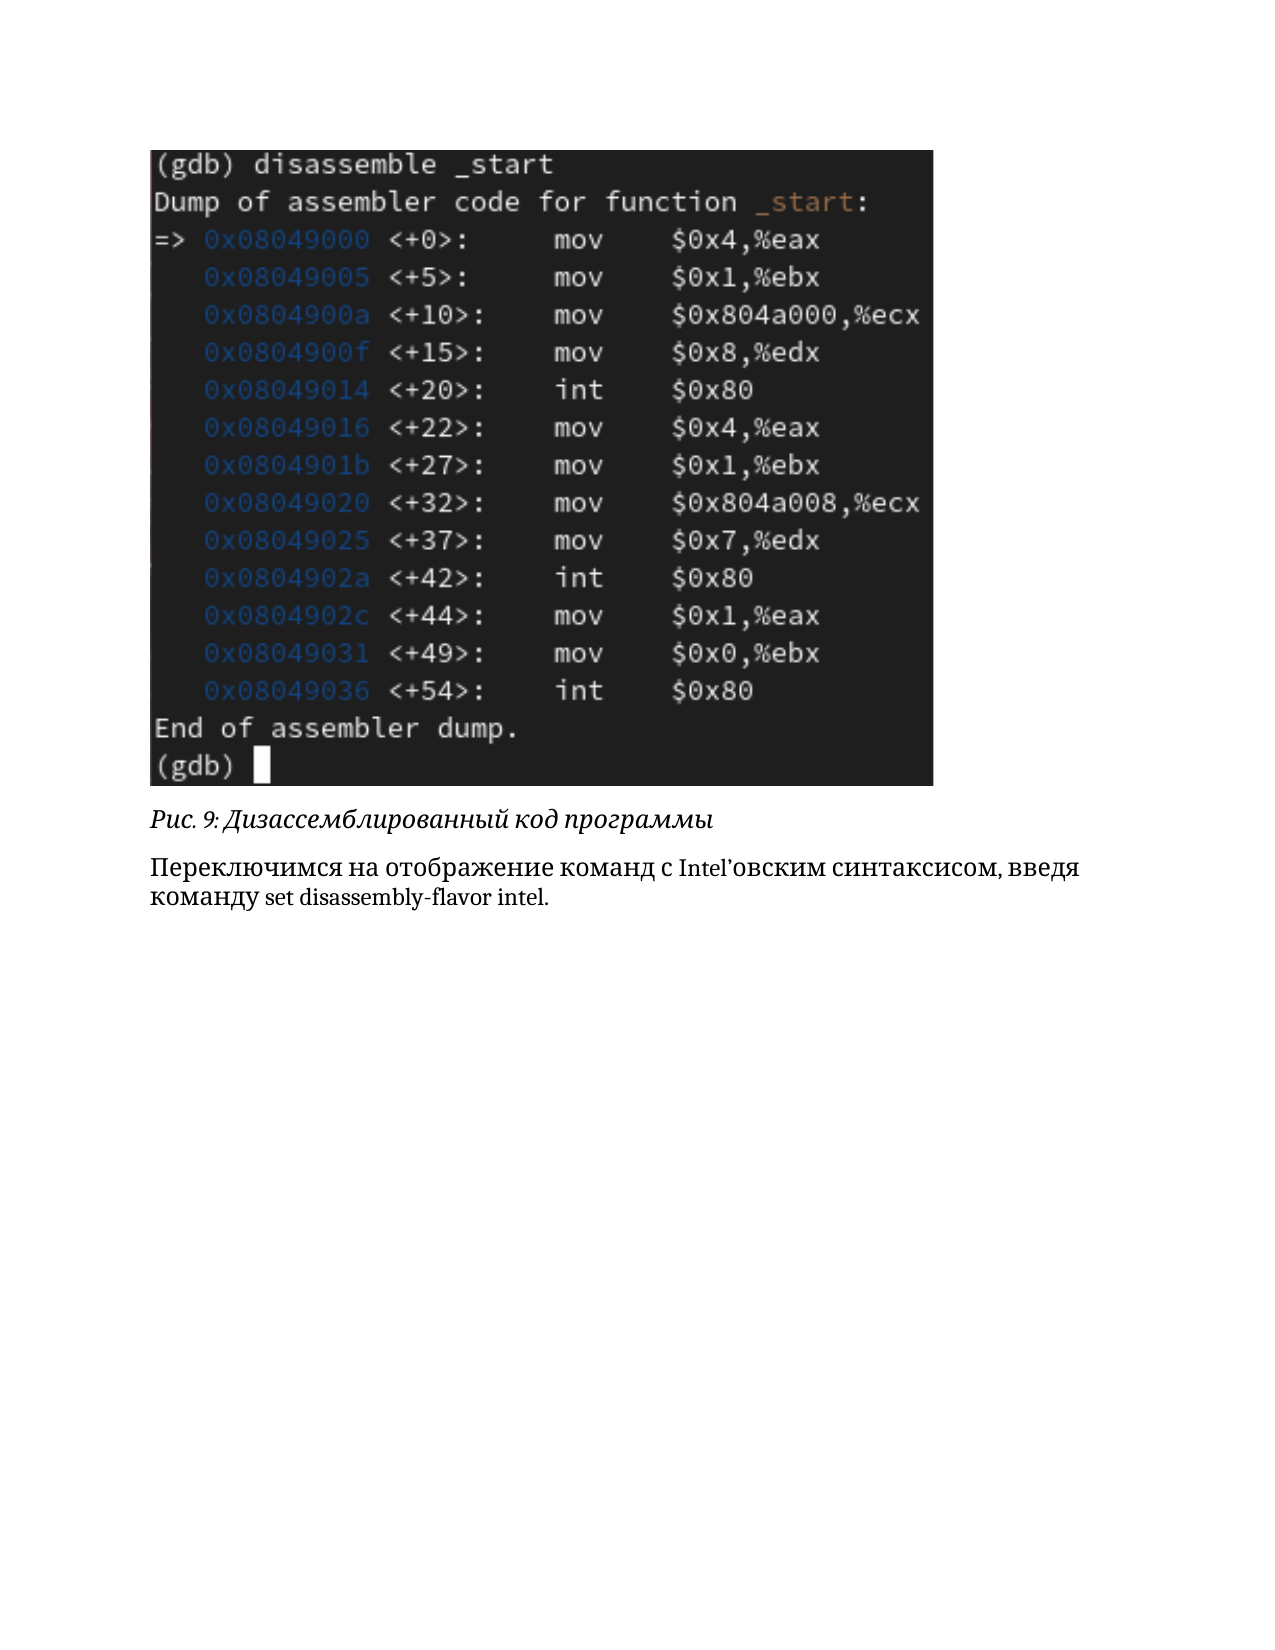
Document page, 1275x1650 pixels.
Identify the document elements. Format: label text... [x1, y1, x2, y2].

picture [150, 150, 934, 786]
text Переключимся на отображение команд с Intel’овским синтаксисом, введя команду set disassembly-flavor intel. [150, 854, 1125, 911]
text Рис. 9: Дизассемблированный код программы [150, 806, 1125, 835]
